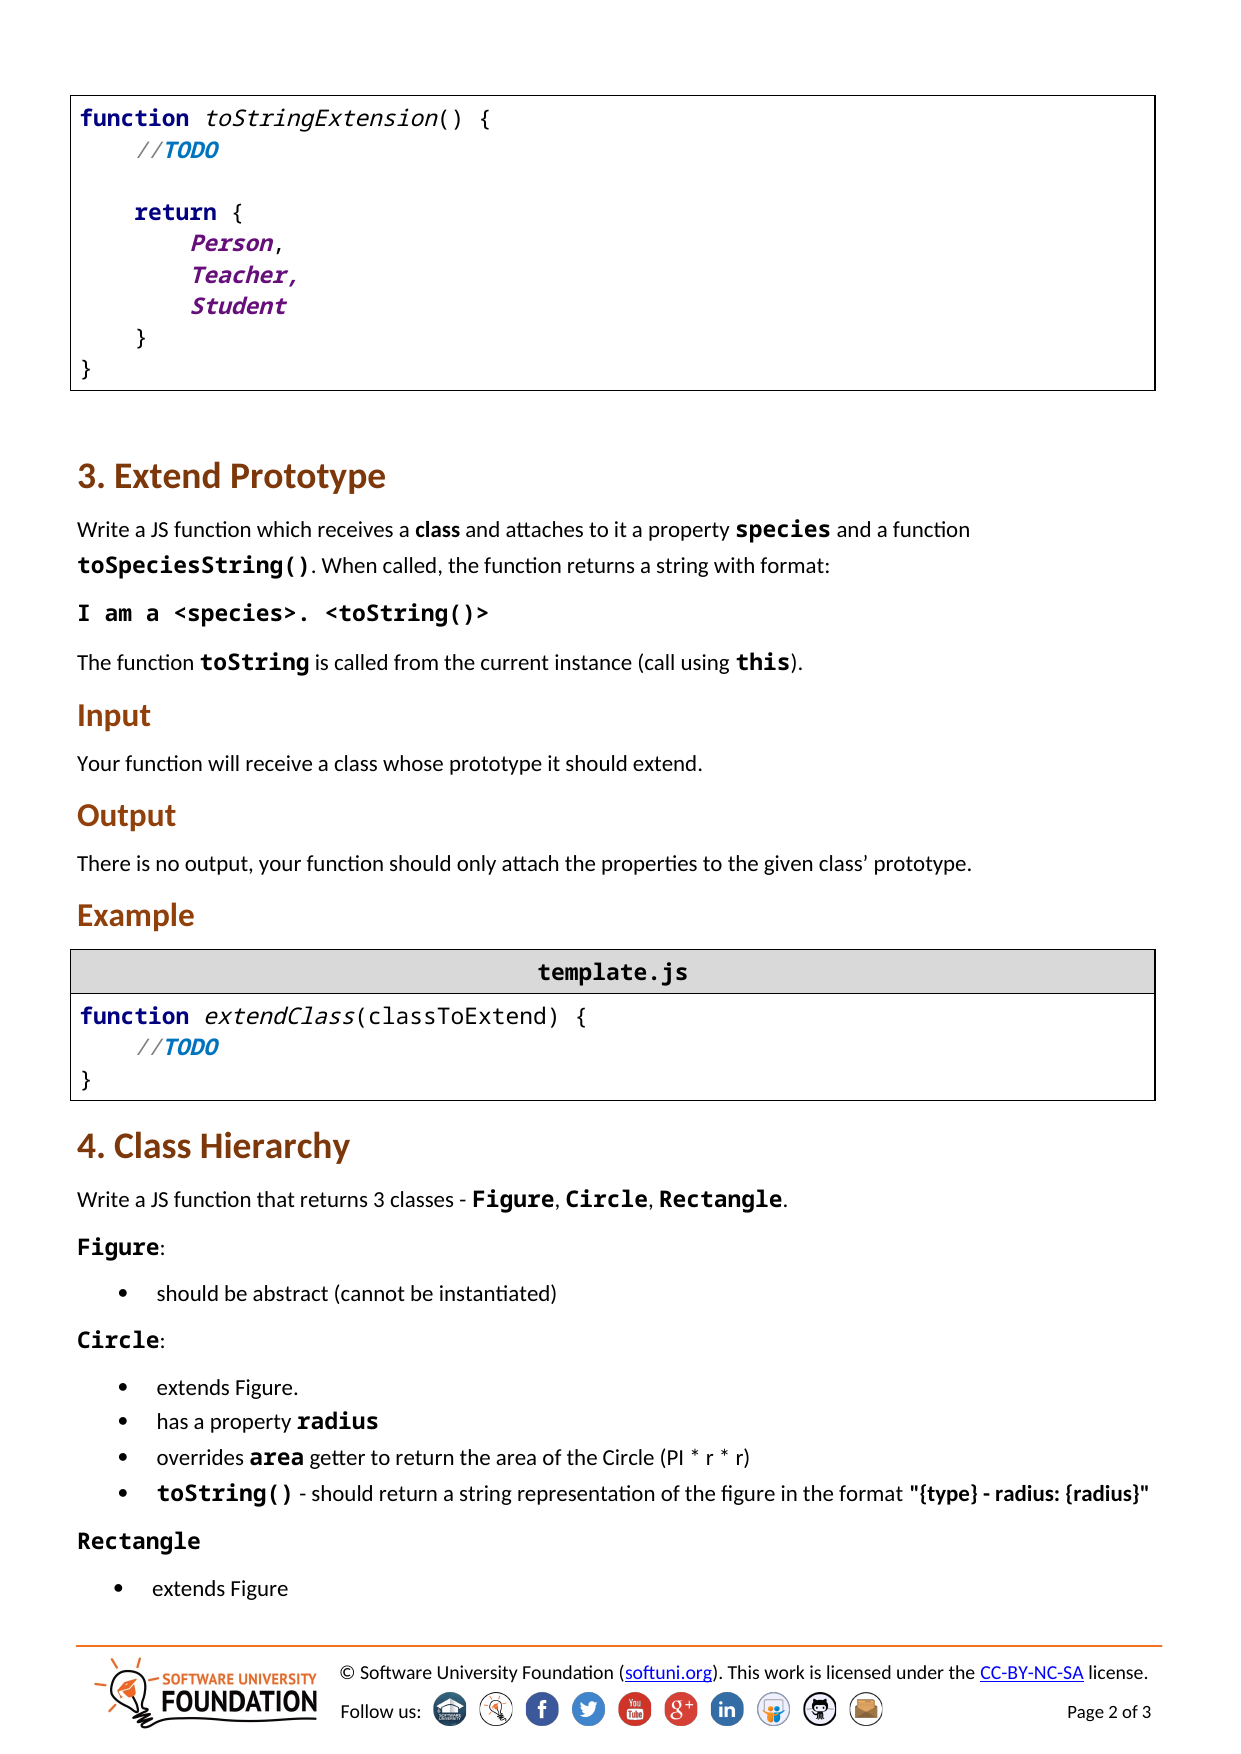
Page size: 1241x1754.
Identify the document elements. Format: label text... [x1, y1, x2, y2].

text Your function will receive a class whose prototype it should extend. [77, 749, 1163, 777]
picture [618, 1692, 652, 1726]
picture [572, 1692, 605, 1726]
text Rectangle [77, 1525, 1163, 1556]
picture [433, 1692, 467, 1726]
picture [93, 1656, 317, 1729]
subtitle Example [77, 894, 1163, 934]
text There is no output, your function should only attach the properties to the given class’ prototype. [77, 849, 1163, 877]
table_cell function toStringExtension() { //TODO return { Person, Teacher, Student } } [71, 96, 1154, 389]
subtitle Extend Prototype [77, 452, 1163, 498]
table_header template.js [71, 950, 1154, 993]
list extends Figure [114, 1574, 1163, 1602]
text The function toString is called from the current instance (call using this). [77, 646, 1163, 677]
picture [479, 1692, 513, 1726]
list should be abstract (cannot be instantiated) [119, 1279, 1163, 1308]
picture [664, 1692, 698, 1726]
subtitle Input [77, 694, 1163, 735]
list has a property radius [119, 1405, 1163, 1436]
list overrides area getter to return the area of the Circle (PI * r * r) [119, 1441, 1163, 1472]
picture [803, 1692, 837, 1726]
picture [849, 1692, 883, 1726]
text Figure: [77, 1231, 1163, 1262]
picture [525, 1692, 559, 1726]
text I am a <species>. <toString()> [77, 597, 1163, 629]
subtitle Class Hierarchy [77, 1122, 1163, 1167]
picture [757, 1692, 790, 1726]
subtitle Output [77, 794, 1163, 835]
text Write a JS function which receives a class and attaches to it a property species and a function toSpeciesString(). When called, the function returns a string with format: [77, 513, 1163, 580]
text Write a JS function that returns 3 classes - Figure, Circle, Rectangle. [77, 1183, 1163, 1214]
text Circle: [77, 1324, 1163, 1356]
table_cell function extendClass(classToExtend) { //TODO } [71, 994, 1154, 1100]
list toString() - should return a string representation of the figure in the format "{type} - radius: {radius}" [119, 1477, 1163, 1508]
list extends Figure. [119, 1373, 1163, 1401]
picture [710, 1692, 744, 1726]
